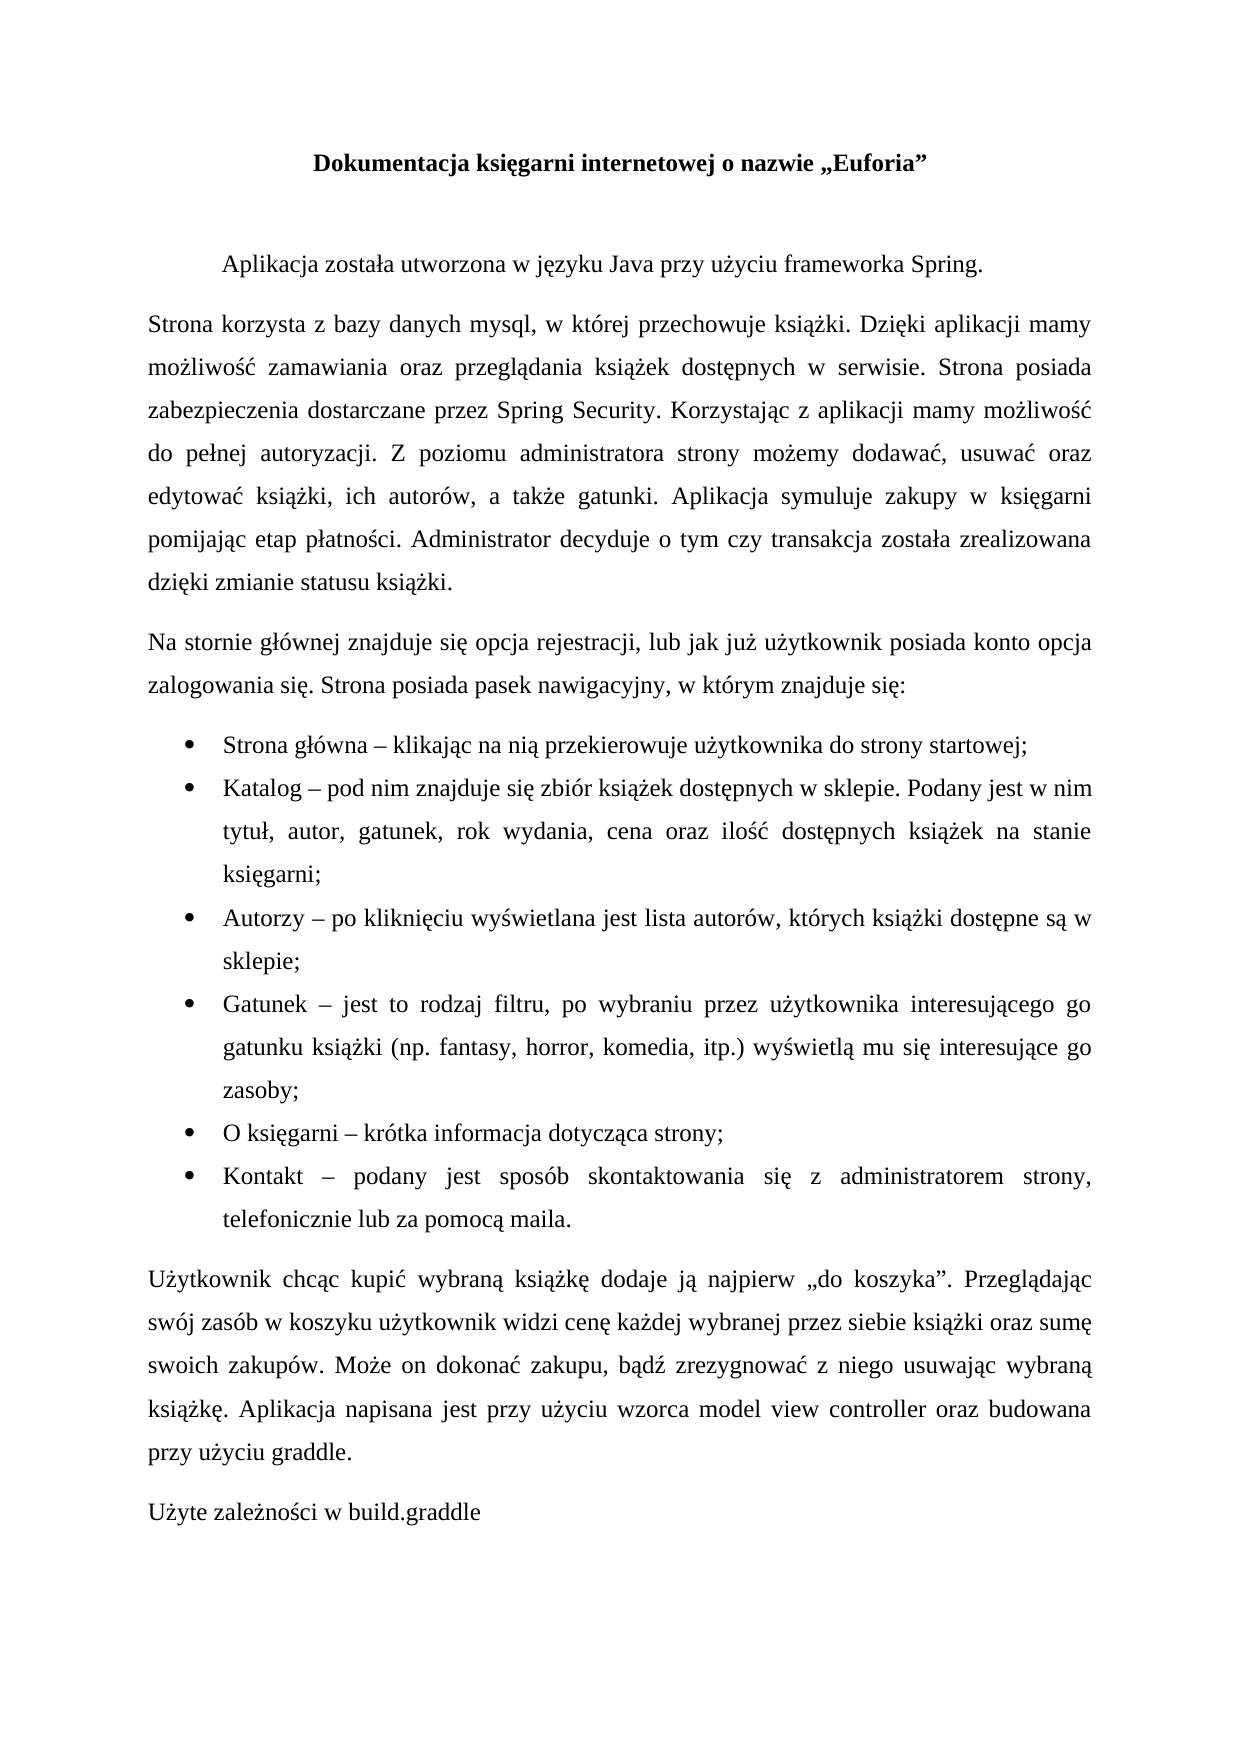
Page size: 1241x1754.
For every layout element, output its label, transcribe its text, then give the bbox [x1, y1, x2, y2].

text Na stornie głównej znajduje się opcja rejestracji, lub jak już użytkownik posiada konto opcja zalogowania się. Strona posiada pasek nawigacyjny, w którym znajduje się: [148, 627, 1093, 699]
list Autorzy – po kliknięciu wyświetlana jest lista autorów, których książki dostępne są w sklepie; [185, 903, 1093, 974]
text Dokumentacja księgarni internetowej o nazwie „Euforia” [148, 148, 1093, 218]
list Gatunek – jest to rodzaj filtru, po wybraniu przez użytkownika interesującego go gatunku książki (np. fantasy, horror, komedia, itp.) wyświetlą mu się interesujące go zasoby; [185, 989, 1093, 1104]
list O księgarni – krótka informacja dotycząca strony; [185, 1118, 1093, 1147]
list Strona główna – klikając na nią przekierowuje użytkownika do strony startowej; [185, 730, 1093, 759]
text Aplikacja została utworzona w języku Java przy użyciu frameworka Spring. [148, 249, 1093, 278]
list Kontakt – podany jest sposób skontaktowania się z administratorem strony, telefonicznie lub za pomocą maila. [185, 1161, 1093, 1233]
text Użyte zależności w build.graddle [148, 1497, 1093, 1525]
text Użytkownik chcąc kupić wybraną książkę dodaje ją najpierw „do koszyka”. Przeglądając swój zasób w koszyku użytkownik widzi cenę każdej wybranej przez siebie książki oraz sumę swoich zakupów. Może on dokonać zakupu, bądź zrezygnować z niego usuwając wybraną książkę. Aplikacja napisana jest przy użyciu wzorca model view controller oraz budowana przy użyciu graddle. [148, 1264, 1093, 1466]
list Katalog – pod nim znajduje się zbiór książek dostępnych w sklepie. Podany jest w nim tytuł, autor, gatunek, rok wydania, cena oraz ilość dostępnych książek na stanie księgarni; [185, 773, 1093, 888]
text Strona korzysta z bazy danych mysql, w której przechowuje książki. Dzięki aplikacji mamy możliwość zamawiania oraz przeglądania książek dostępnych w serwisie. Strona posiada zabezpieczenia dostarczane przez Spring Security. Korzystając z aplikacji mamy możliwość do pełnej autoryzacji. Z poziomu administratora strony możemy dodawać, usuwać oraz edytować książki, ich autorów, a także gatunki. Aplikacja symuluje zakupy w księgarni pomijając etap płatności. Administrator decyduje o tym czy transakcja została zrealizowana dzięki zmianie statusu książki. [148, 309, 1093, 596]
